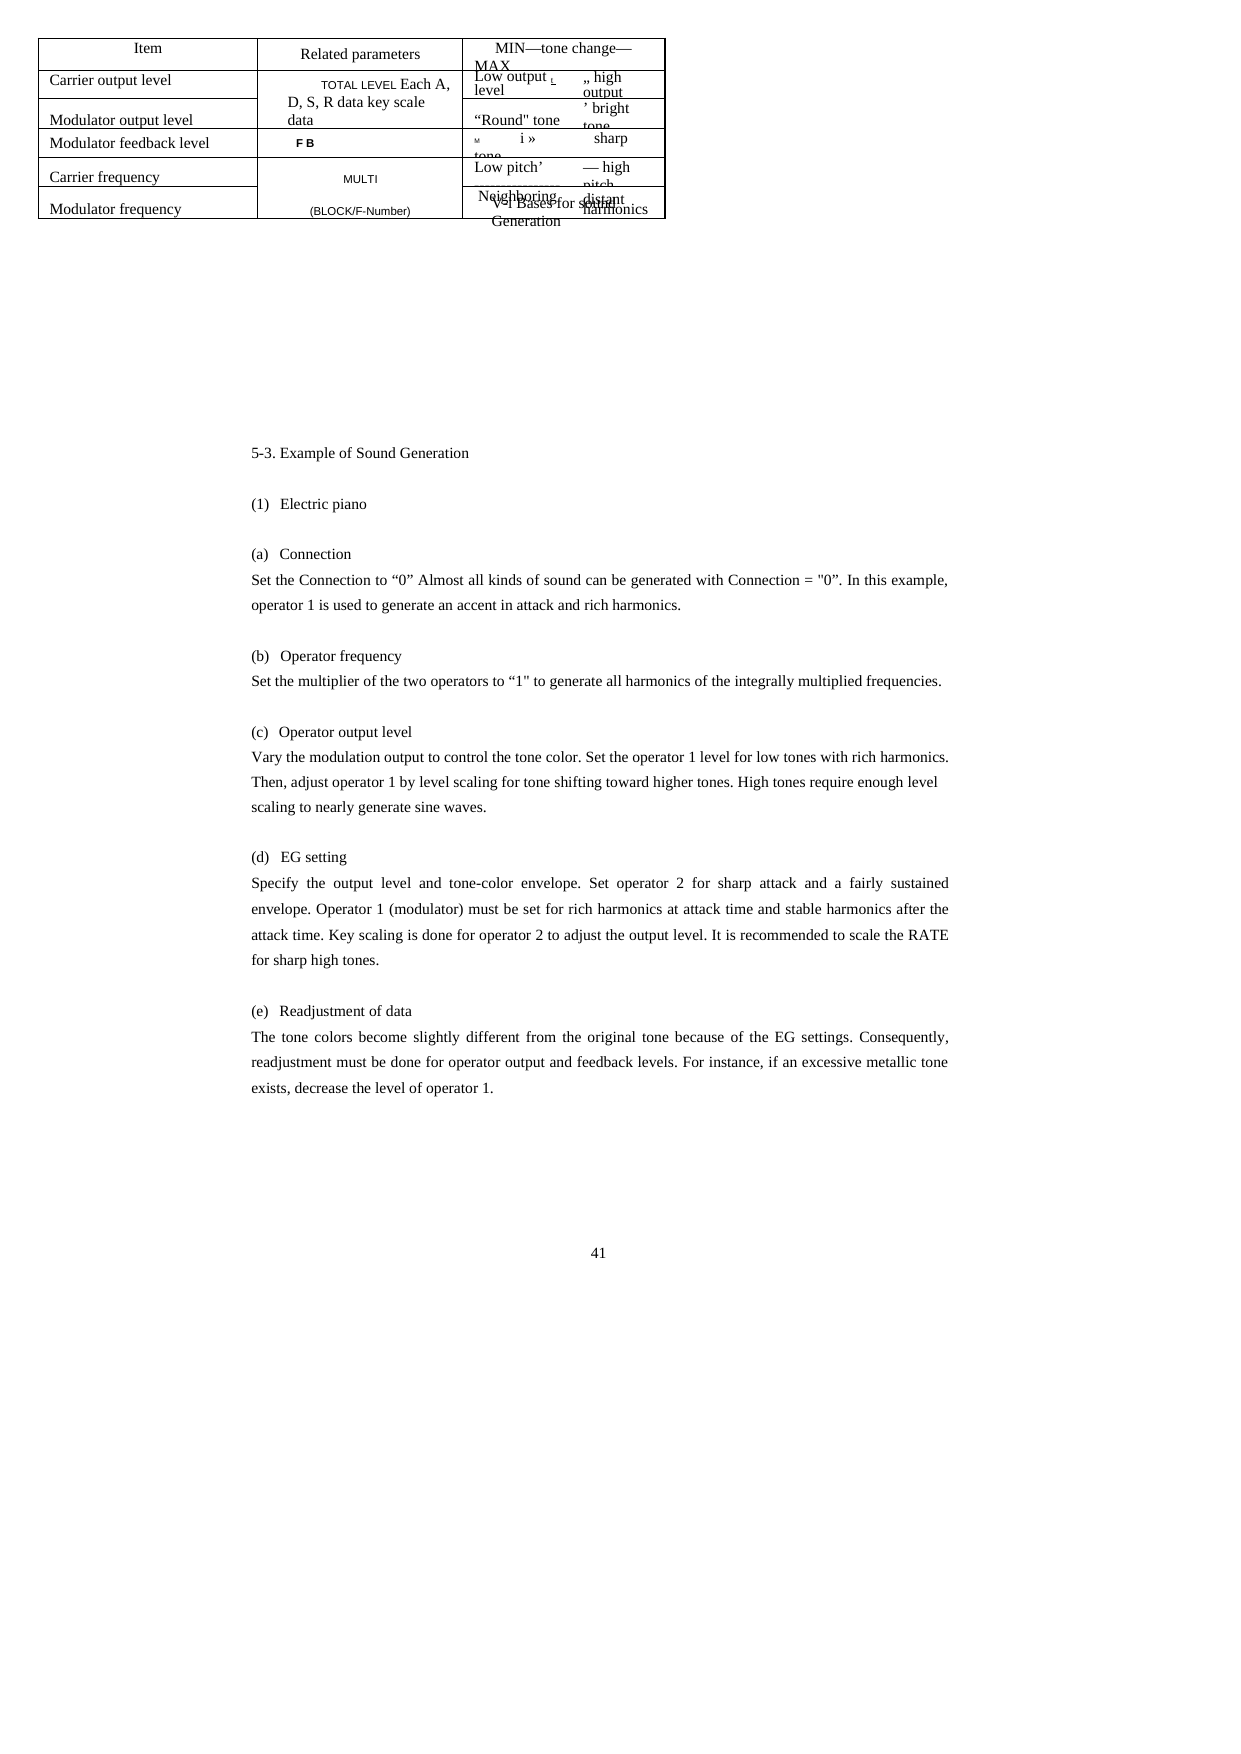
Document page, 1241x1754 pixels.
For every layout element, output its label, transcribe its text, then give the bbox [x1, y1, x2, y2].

text V-l Bases for sound Generation [491, 193, 688, 229]
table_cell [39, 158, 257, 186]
list Operator output level [251, 723, 950, 741]
text The tone colors become slightly different from the original tone because of the EG settings. Consequently, readjustment must be done for operator output and feedback levels. For instance, if an excessive metallic tone exists, decrease the level of operator 1. [251, 1027, 950, 1096]
text Specify the output level and tone-color envelope. Set operator 2 for sharp attack and a fairly sustained envelope. Operator 1 (modulator) must be set for rich harmonics at attack time and stable harmonics after the attack time. Key scaling is done for operator 2 to adjust the output level. It is recommended to scale the RATE for sharp high tones. [251, 874, 950, 969]
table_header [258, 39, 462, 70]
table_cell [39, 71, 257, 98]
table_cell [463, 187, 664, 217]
text Set the Connection to “0” Almost all kinds of sound can be generated with Connection = "0”. In this example, operator 1 is used to generate an accent in attack and rich harmonics. [251, 571, 950, 614]
text 41 [591, 1244, 606, 1262]
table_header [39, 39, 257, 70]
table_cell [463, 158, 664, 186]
text Set the multiplier of the two operators to “1" to generate all harmonics of the integrally multiplied frequencies. [251, 672, 950, 690]
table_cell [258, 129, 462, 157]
text Vary the modulation output to control the tone color. Set the operator 1 level for low tones with rich harmonics. Then, adjust operator 1 by level scaling for tone shifting toward higher tones. High tones require enough level scaling to nearly generate sine waves. [251, 748, 950, 816]
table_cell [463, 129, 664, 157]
list EG setting [251, 848, 950, 866]
list Readjustment of data [251, 1002, 950, 1020]
list Electric piano [251, 494, 950, 512]
text 5-3. Example of Sound Generation [251, 444, 950, 462]
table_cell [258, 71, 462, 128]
list Operator frequency [251, 646, 950, 664]
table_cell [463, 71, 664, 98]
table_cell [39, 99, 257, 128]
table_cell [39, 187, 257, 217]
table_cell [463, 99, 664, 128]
list Connection [251, 545, 950, 563]
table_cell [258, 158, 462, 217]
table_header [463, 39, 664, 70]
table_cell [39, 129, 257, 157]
